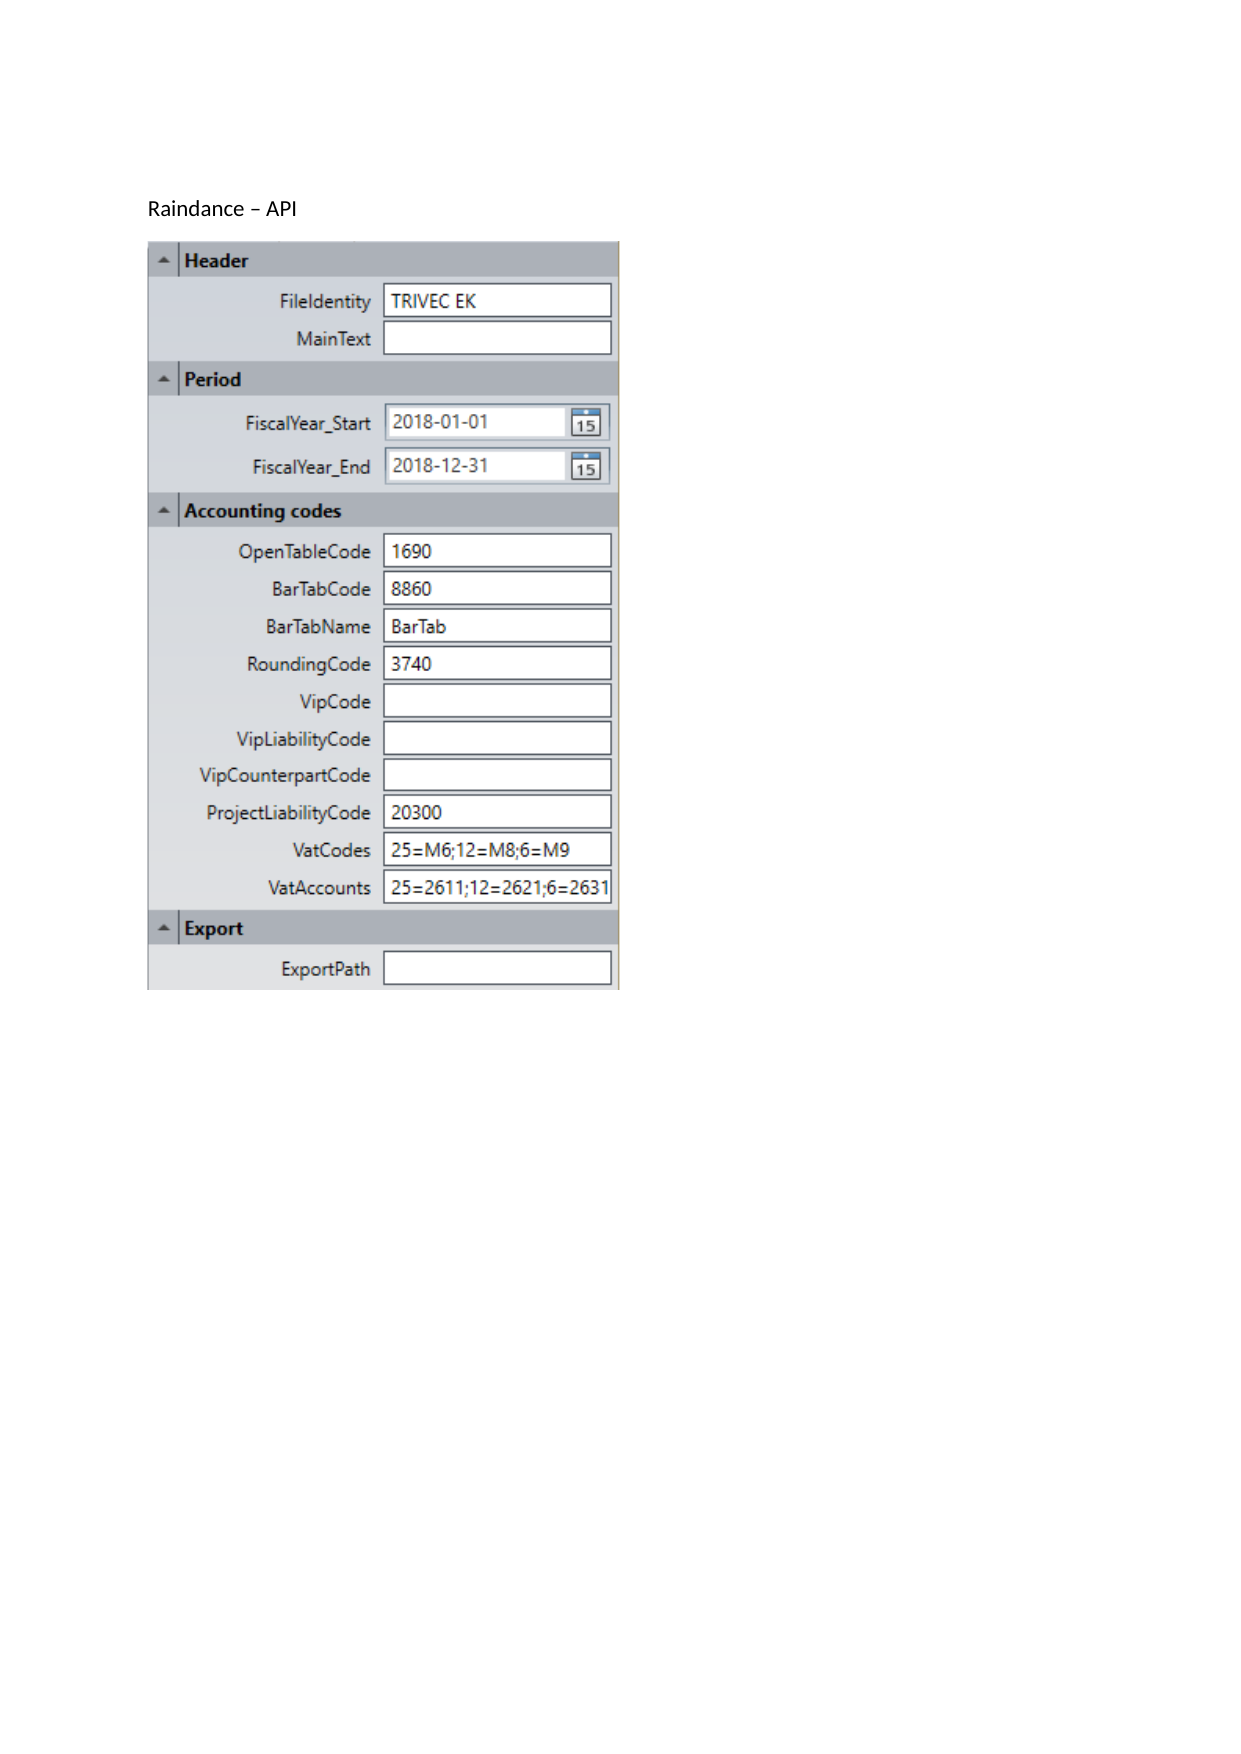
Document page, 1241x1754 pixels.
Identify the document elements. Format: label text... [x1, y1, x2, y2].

picture [147, 241, 620, 990]
text Raindance – API [148, 194, 1093, 222]
